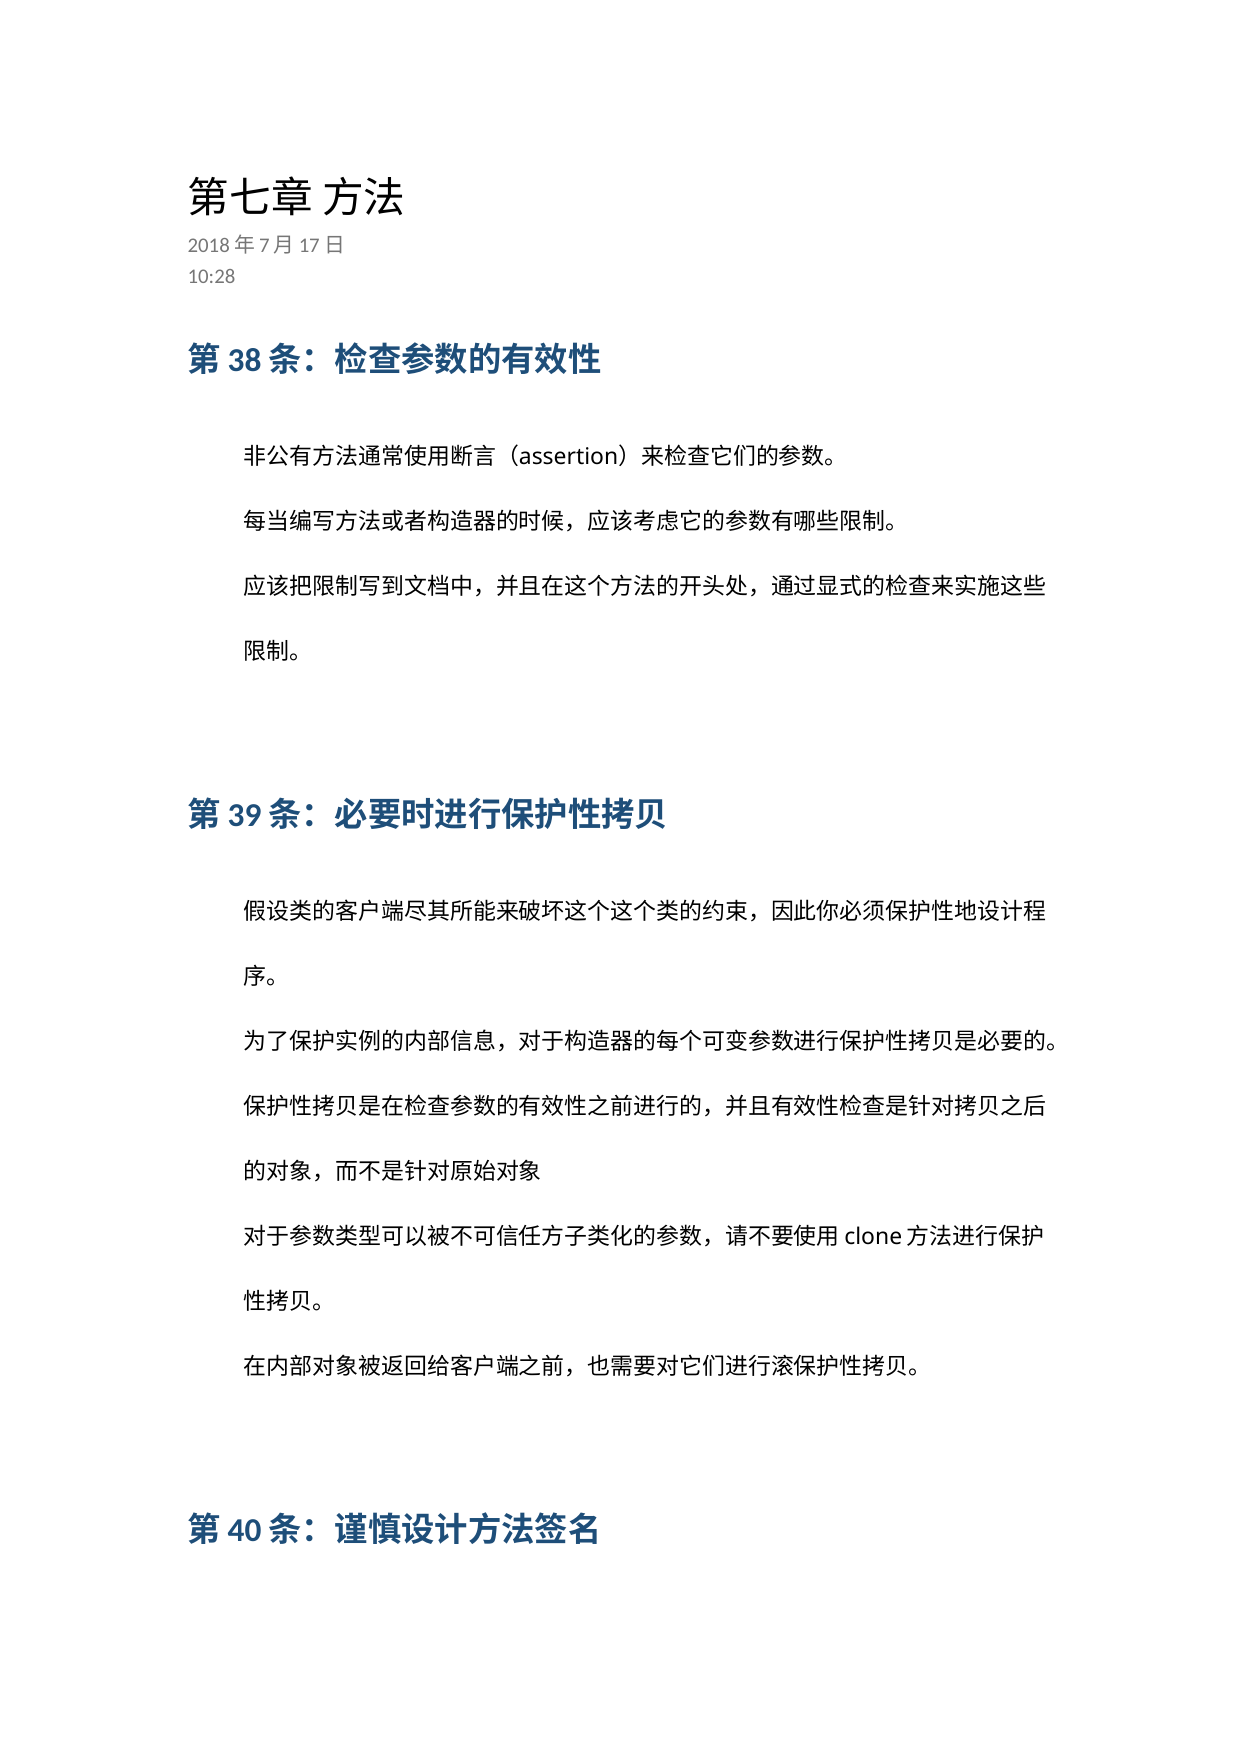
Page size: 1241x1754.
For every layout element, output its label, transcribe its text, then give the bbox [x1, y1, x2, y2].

text 假设类的客户端尽其所能来破坏这个这个类的约束，因此你必须保护性地设计程序。 [244, 877, 1053, 1007]
text 对于参数类型可以被不可信任方子类化的参数，请不要使用clone方法进行保护性拷贝。 [244, 1202, 1053, 1332]
text 每当编写方法或者构造器的时候，应该考虑它的参数有哪些限制。 [244, 487, 1053, 552]
text 第38条：检查参数的有效性 [187, 324, 1053, 389]
text 第七章 方法 [187, 162, 1053, 227]
text 应该把限制写到文档中，并且在这个方法的开头处，通过显式的检查来实施这些限制。 [244, 552, 1053, 682]
text 为了保护实例的内部信息，对于构造器的每个可变参数进行保护性拷贝是必要的。 [244, 1007, 1053, 1072]
text 第39条：必要时进行保护性拷贝 [187, 779, 1053, 844]
text 保护性拷贝是在检查参数的有效性之前进行的，并且有效性检查是针对拷贝之后的对象，而不是针对原始对象 [244, 1072, 1053, 1202]
text 第40条：谨慎设计方法签名 [187, 1494, 1053, 1559]
text 2018年7月17日 [187, 227, 1053, 259]
text 在内部对象被返回给客户端之前，也需要对它们进行滚保护性拷贝。 [244, 1332, 1053, 1397]
text 非公有方法通常使用断言（assertion）来检查它们的参数。 [244, 422, 1053, 487]
text 10:28 [187, 259, 1053, 292]
